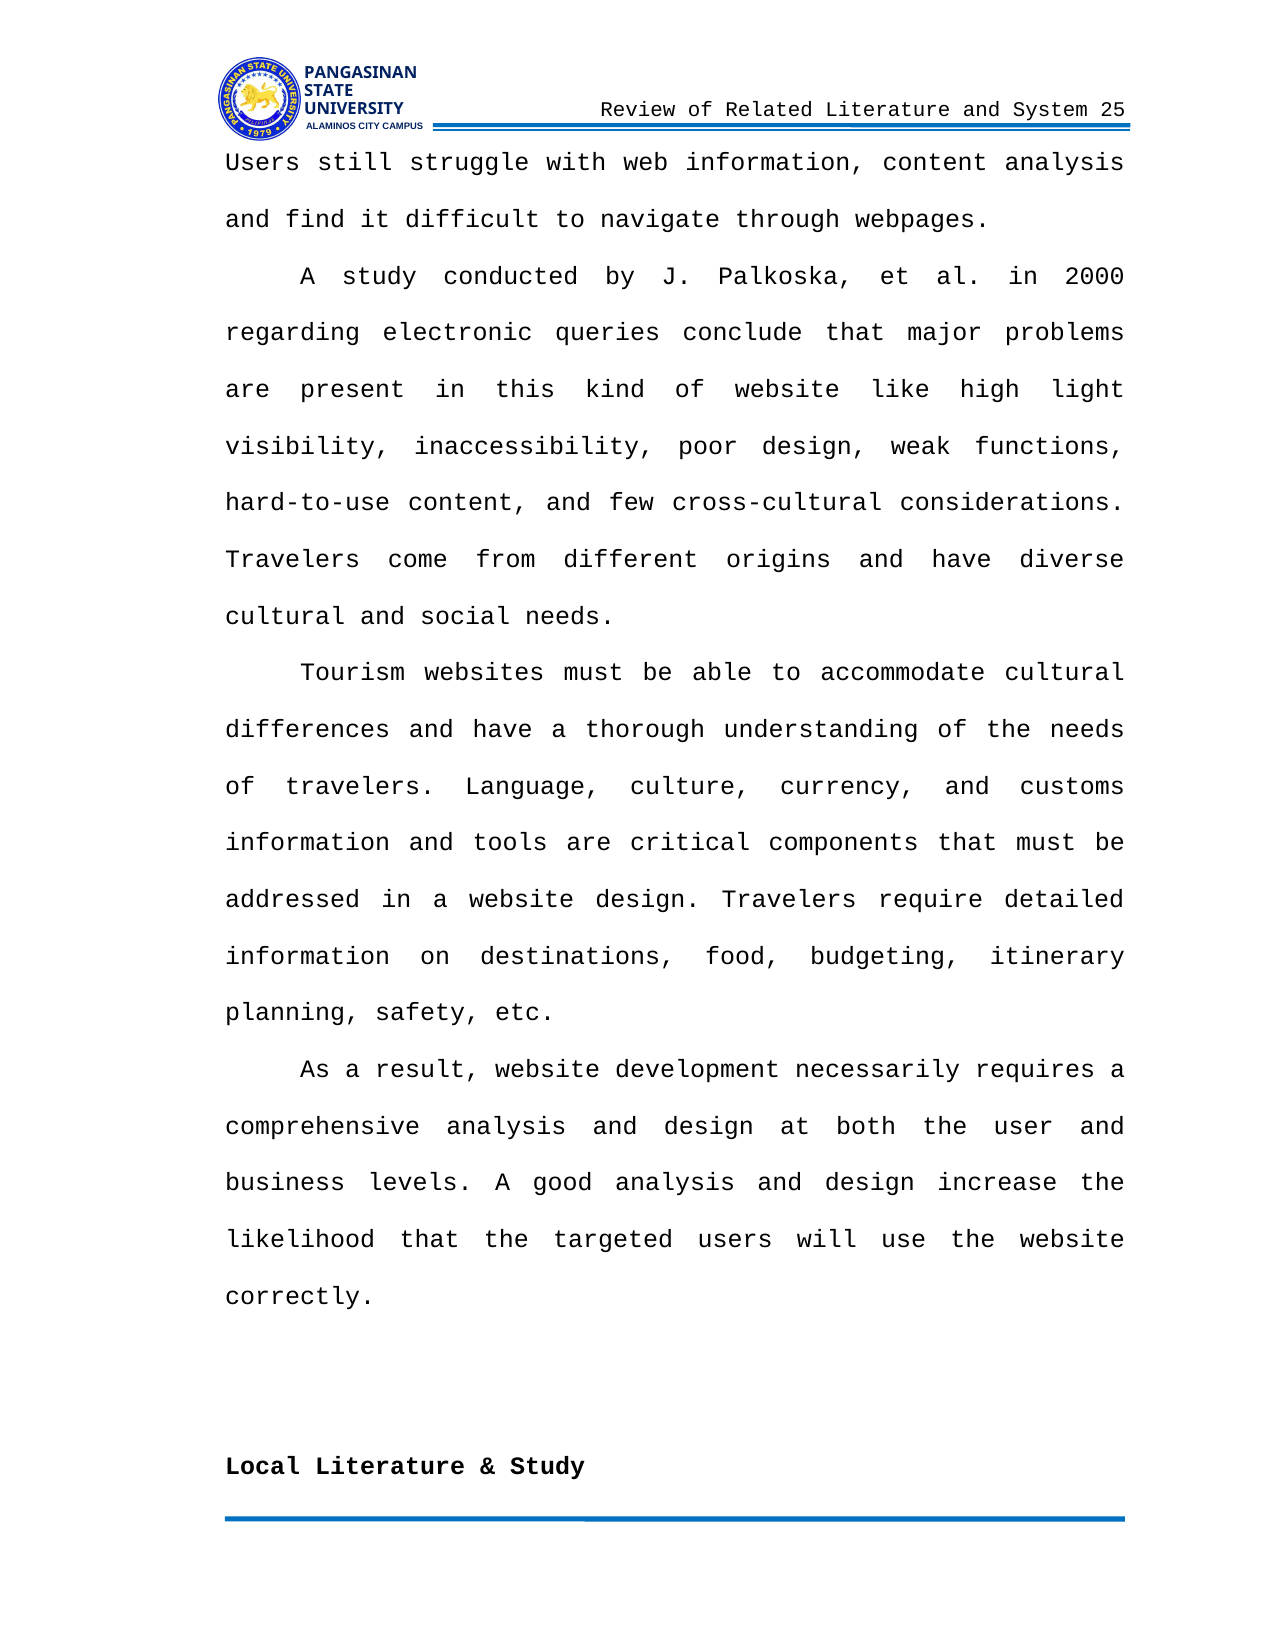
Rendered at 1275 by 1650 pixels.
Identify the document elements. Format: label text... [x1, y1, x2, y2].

subtitle Local Literature & Study [225, 1453, 1125, 1482]
text Tourism websites must be able to accommodate cultural differences and have a thorough understanding of the needs of travelers. Language, culture, currency, and customs information and tools are critical components that must be addressed in a website design. Travelers require detailed information on destinations, food, budgeting, itinerary planning, safety, etc. [225, 660, 1125, 1028]
text As a result, website development necessarily requires a comprehensive analysis and design at both the user and business levels. A good analysis and design increase the likelihood that the targeted users will use the website correctly. [225, 1057, 1125, 1312]
text A study conducted by J. Palkoska, et al. in 2000 regarding electronic queries conclude that major problems are present in this kind of website like high light visibility, inaccessibility, poor design, weak functions, hard-to-use content, and few cross-cultural considerations. Travelers come from different origins and have diverse cultural and social needs. [225, 263, 1125, 632]
picture [218, 57, 301, 141]
